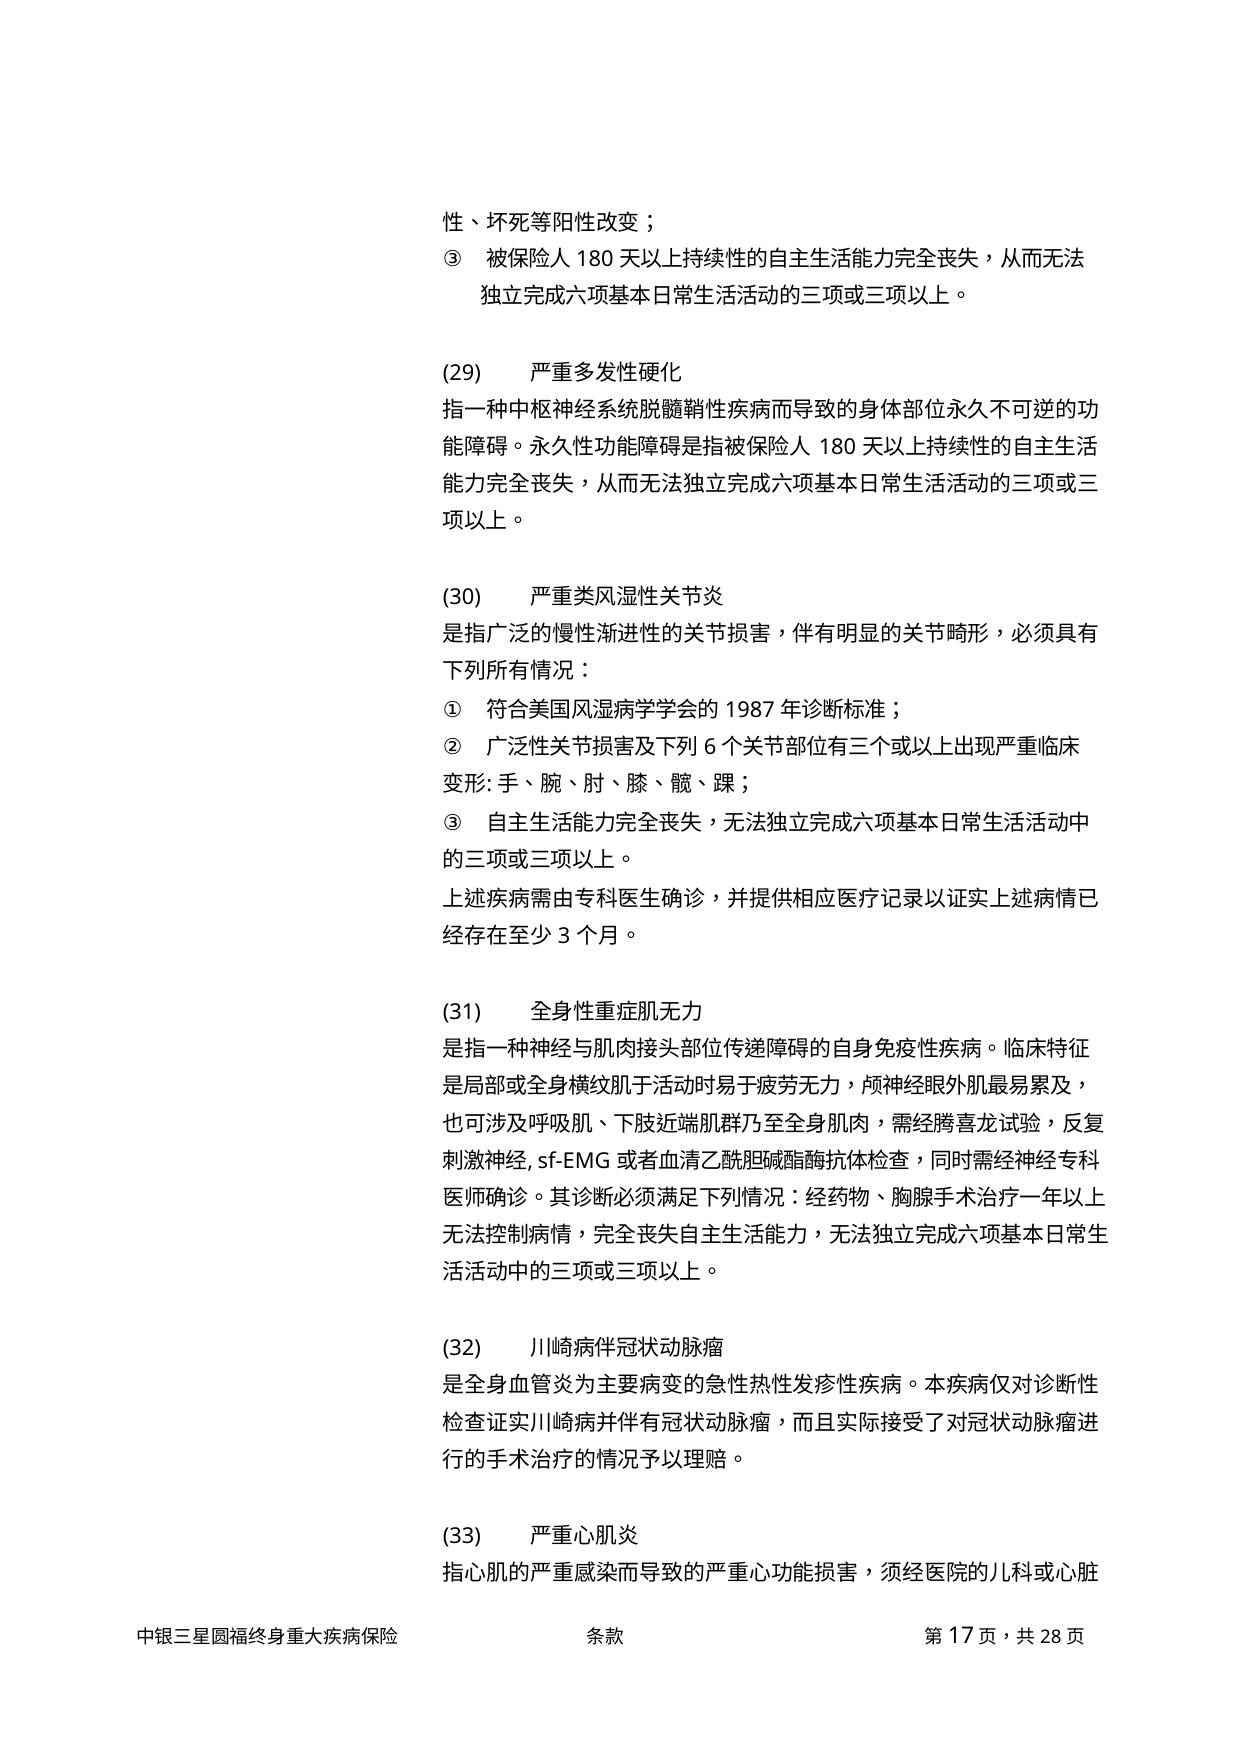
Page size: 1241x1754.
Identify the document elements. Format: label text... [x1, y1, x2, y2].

text 上述疾病需由专科医生确诊，并提供相应医疗记录以证实上述病情已经存在至少 3 个月。 [443, 883, 1100, 950]
list 严重多发性硬化 [443, 357, 1121, 386]
text ③ 自主生活能力完全丧失，无法独立完成六项基本日常生活活动中 的三项或三项以上。 [443, 807, 1100, 874]
list 川崎病伴冠状动脉瘤 [443, 1332, 1121, 1362]
text ② 广泛性关节损害及下列 6 个关节部位有三个或以上出现严重临床变形: 手、腕、肘、膝、髋、踝； [443, 731, 1100, 798]
list 全身性重症肌无力 [443, 996, 1121, 1026]
text 是指一种神经与肌肉接头部位传递障碍的自身免疫性疾病。临床特征是局部或全身横纹肌于活动时易于疲劳无力，颅神经眼外肌最易累及， 也可涉及呼吸肌、下肢近端肌群乃至全身肌肉，需经腾喜龙试验，反复刺激神经, sf-EMG 或者血清乙酰胆碱酯酶抗体检查，同时需经神经专科医师确诊。其诊断必须满足下列情况：经药物、胸腺手术治疗一年以上无法控制病情，完全丧失自主生活能力，无法独立完成六项基本日常生活活动中的三项或三项以上。 [443, 1033, 1111, 1286]
text 性、坏死等阳性改变； [443, 206, 1121, 236]
list 严重心肌炎 [443, 1520, 1121, 1549]
text ① 符合美国风湿病学学会的 1987 年诊断标准； [443, 694, 1121, 724]
text 指心肌的严重感染而导致的严重心功能损害，须经医院的儿科或心脏 [443, 1557, 1121, 1586]
text 指一种中枢神经系统脱髓鞘性疾病而导致的身体部位永久不可逆的功能障碍。永久性功能障碍是指被保险人 180 天以上持续性的自主生活能力完全丧失，从而无法独立完成六项基本日常生活活动的三项或三项以上。 [443, 393, 1100, 535]
text 是指广泛的慢性渐进性的关节损害，伴有明显的关节畸形，必须具有下列所有情况： [443, 618, 1100, 685]
list 严重类风湿性关节炎 [443, 581, 1121, 611]
text ③ 被保险人 180 天以上持续性的自主生活能力完全丧失，从而无法独立完成六项基本日常生活活动的三项或三项以上。 [443, 243, 1100, 310]
text 是全身血管炎为主要病变的急性热性发疹性疾病。本疾病仅对诊断性检查证实川崎病并伴有冠状动脉瘤，而且实际接受了对冠状动脉瘤进行的手术治疗的情况予以理赔。 [443, 1369, 1100, 1473]
